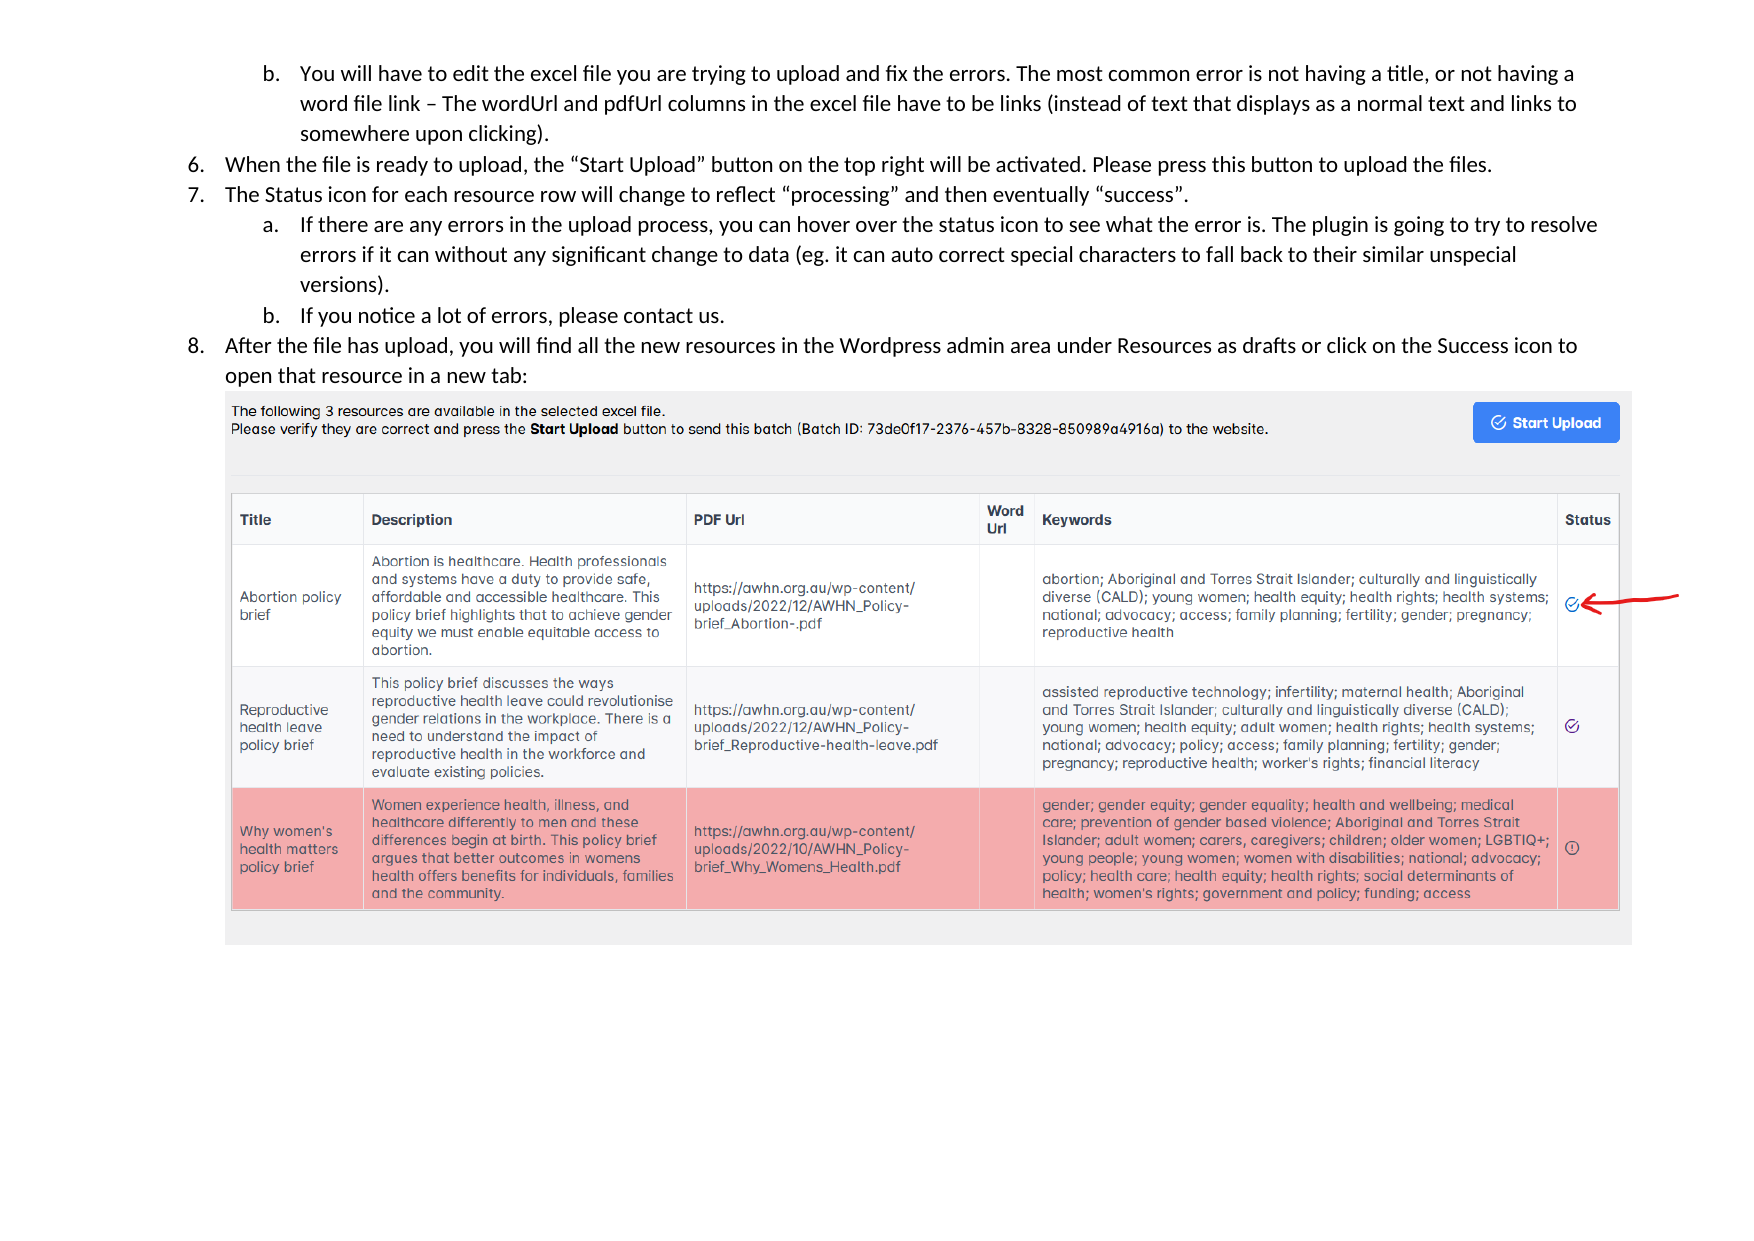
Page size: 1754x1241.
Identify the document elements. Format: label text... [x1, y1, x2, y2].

list The Status icon for each resource row will change to reflect “processing” and then eventually “success”. [187, 180, 1604, 208]
list If there are any errors in the upload process, you can hover over the status icon to see what the error is. The plugin is going to try to resolve errors if it can without any significant change to data (eg. it can auto correct special characters to fall back to their similar unspecial versions). [262, 210, 1604, 298]
list When the file is ready to upload, the “Start Upload” button on the top right will be activated. Please press this button to upload the files. [187, 150, 1604, 178]
list If you notice a lot of errors, please contact us. [262, 301, 1604, 329]
list You will have to edit the excel file you are trying to upload and fix the errors. The most common error is not having a title, or not having a word file link – The wordUrl and pdfUrl columns in the excel file have to be links (instead of text that displays as a normal text and links to somewhere upon clicking). [262, 59, 1604, 147]
picture [225, 391, 1679, 945]
